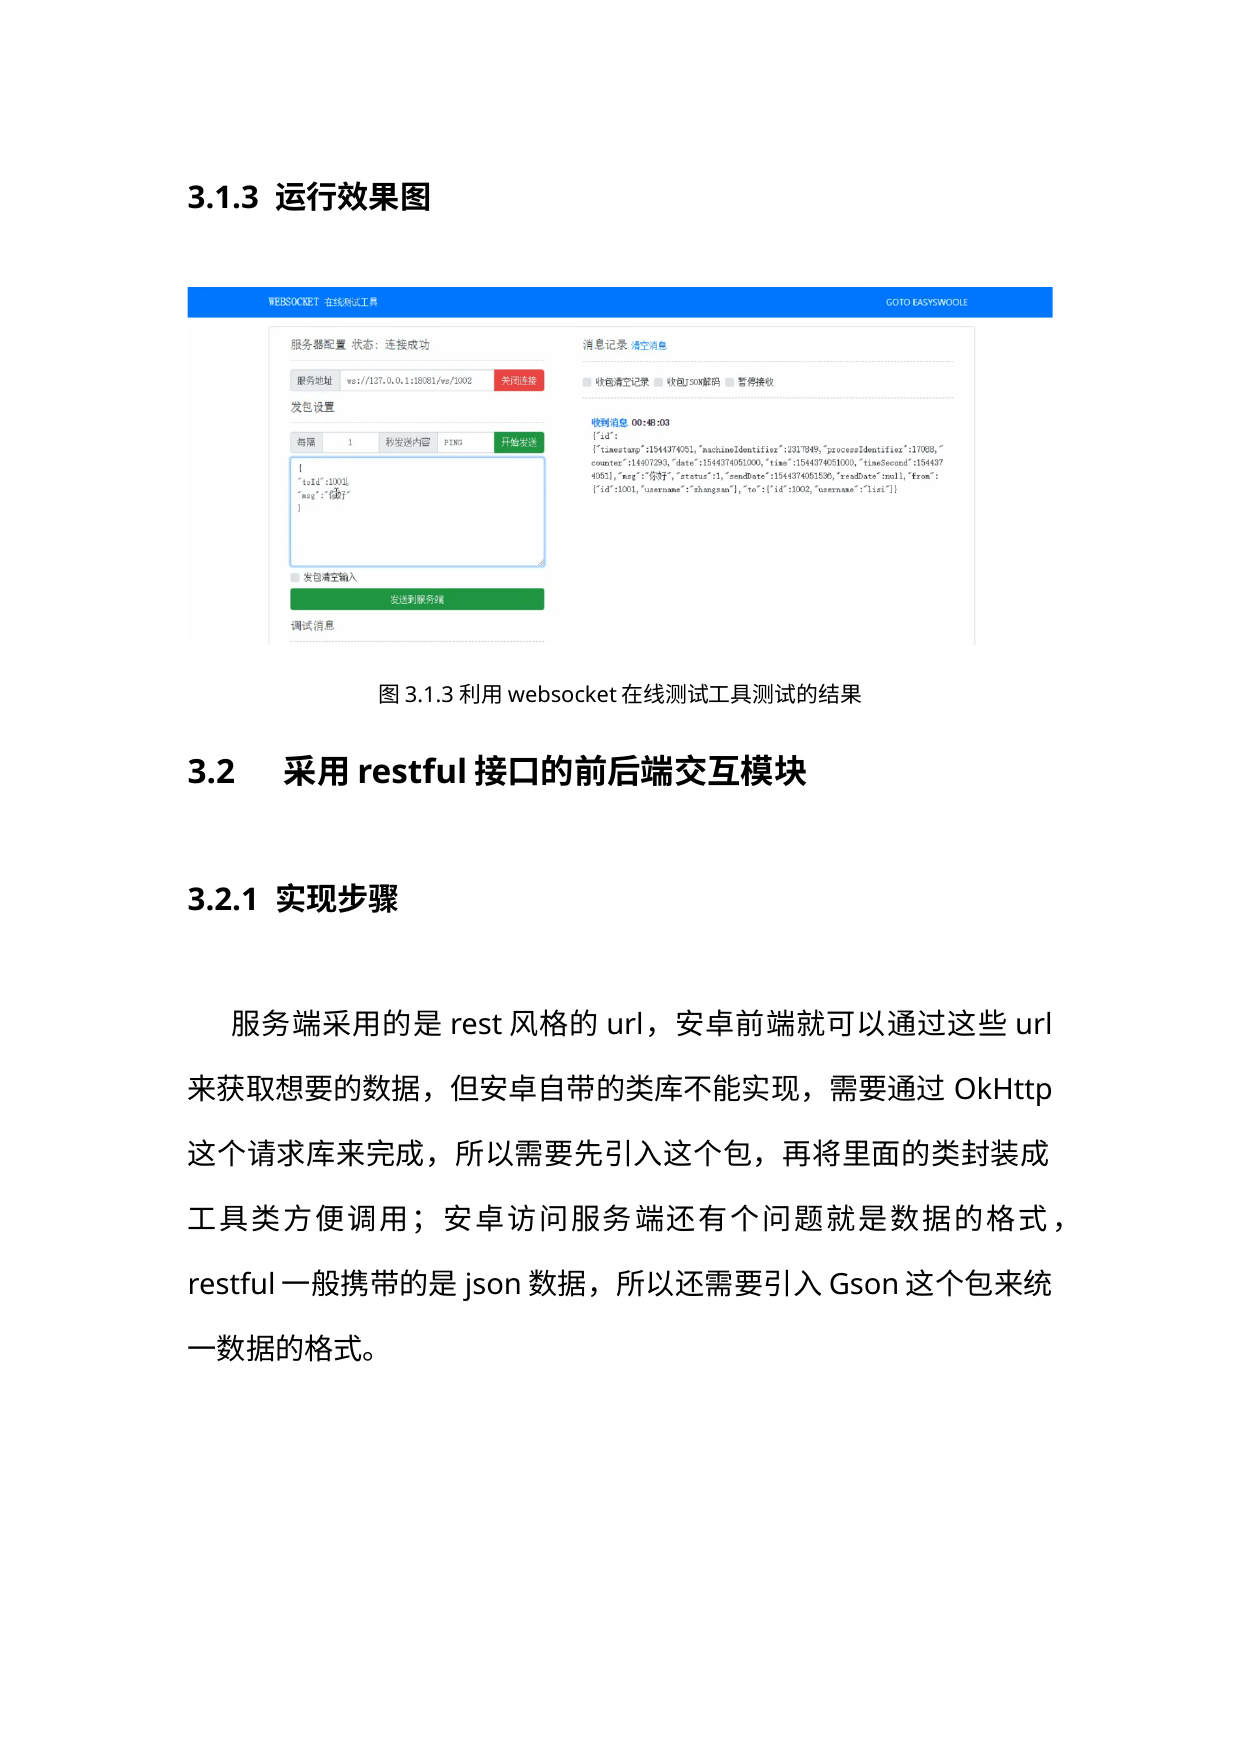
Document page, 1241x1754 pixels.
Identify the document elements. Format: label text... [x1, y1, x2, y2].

subtitle 运行效果图 [187, 162, 1053, 227]
text 图3.1.3 利用websocket在线测试工具测试的结果 [187, 677, 1053, 710]
subtitle 实现步骤 [187, 864, 1053, 929]
picture [187, 287, 1053, 645]
subtitle 采用restful接口的前后端交互模块 [187, 737, 1053, 802]
text 服务端采用的是rest风格的url，安卓前端就可以通过这些url来获取想要的数据，但安卓自带的类库不能实现，需要通过OkHttp这个请求库来完成，所以需要先引入这个包，再将里面的类封装成工具类方便调用；安卓访问服务端还有个问题就是数据的格式，restful一般携带的是json数据，所以还需要引入Gson这个包来统一数据的格式。 [187, 989, 1053, 1379]
